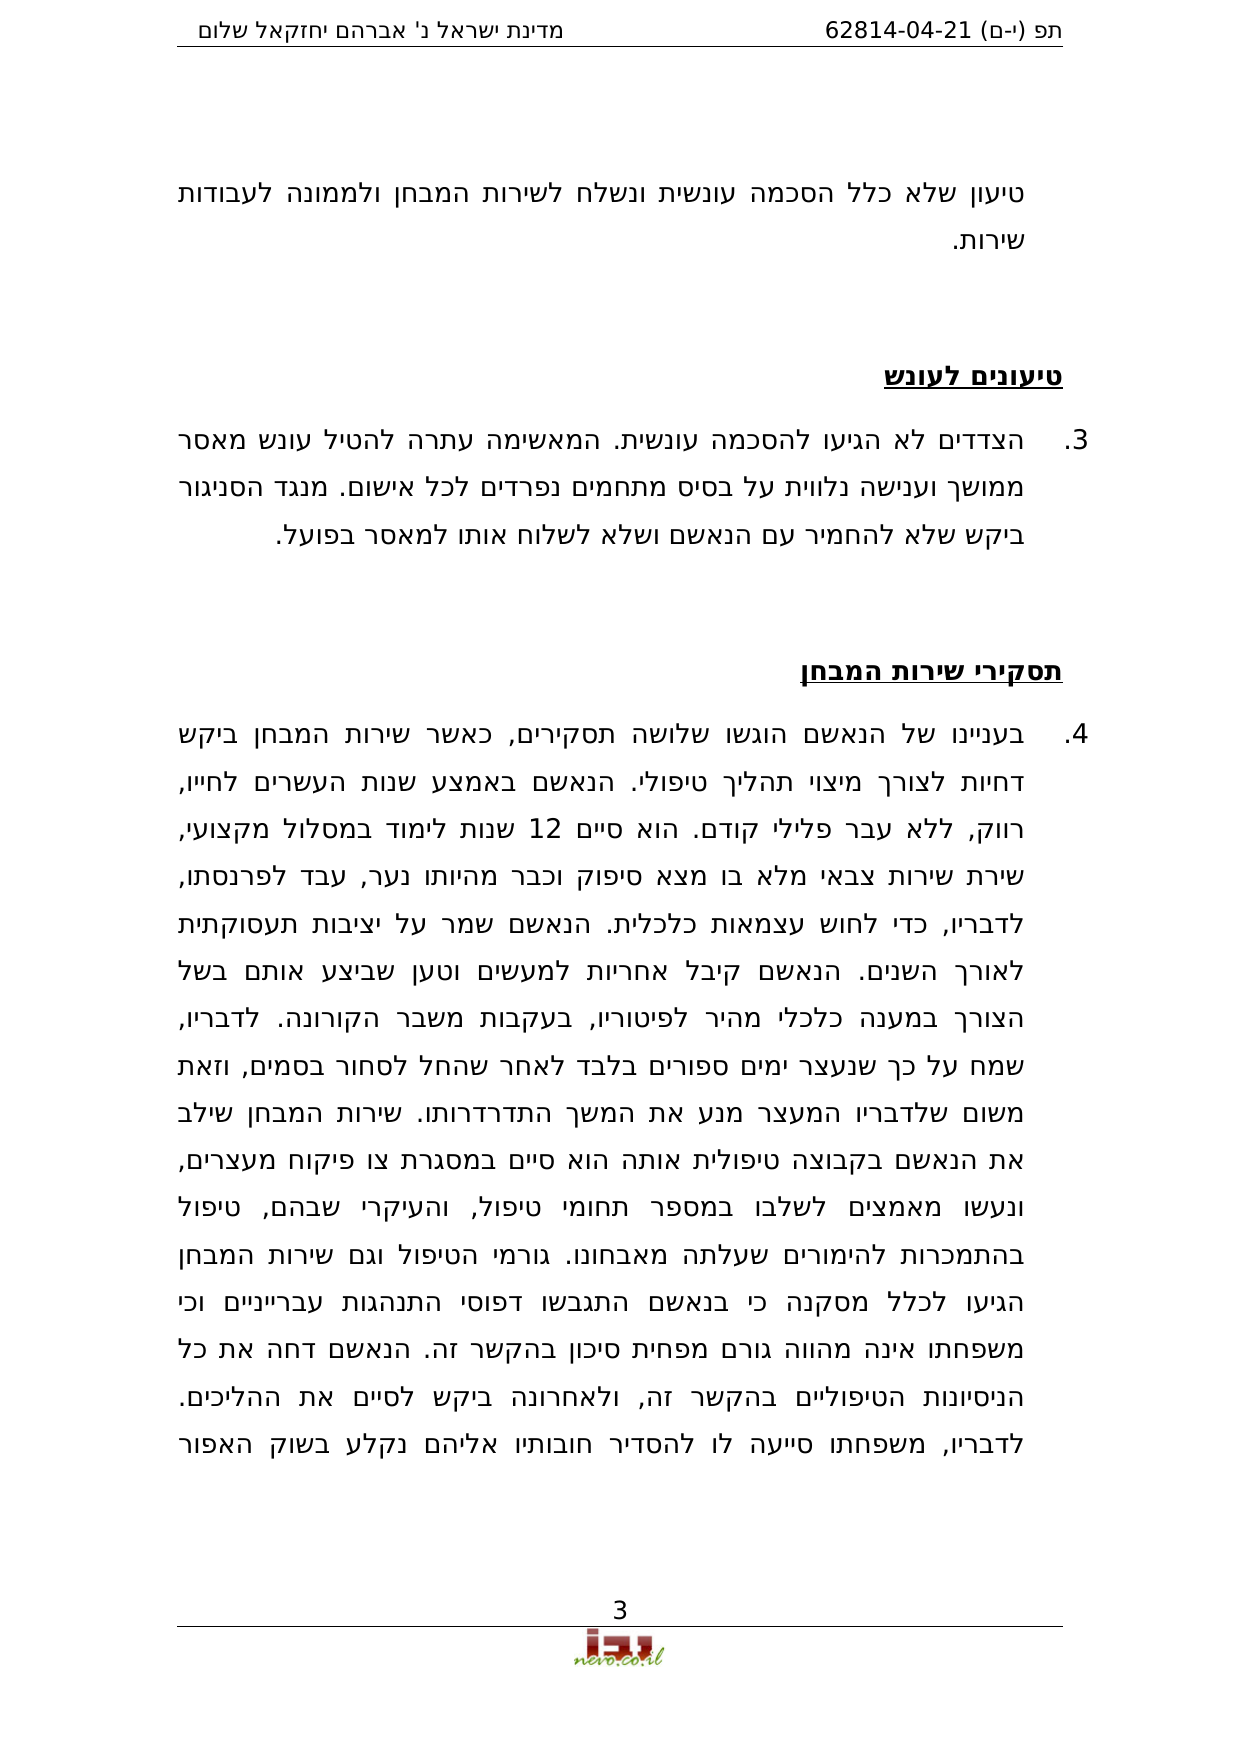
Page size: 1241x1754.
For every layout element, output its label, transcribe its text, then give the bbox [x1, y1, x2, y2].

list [177, 177, 1063, 256]
text תסקירי שירות המבחן [177, 655, 1063, 686]
list הצדדים לא הגיעו להסכמה עונשית. המאשימה עתרה להטיל עונש מאסר ממושך וענישה נלווית על בסיס מתחמים נפרדים לכל אישום. מנגד הסניגור ביקש שלא להחמיר עם הנאשם ושלא לשלוח אותו למאסר בפועל. [177, 424, 1063, 551]
picture [574, 1628, 666, 1667]
text טיעונים לעונש [177, 360, 1063, 392]
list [177, 719, 1063, 1460]
